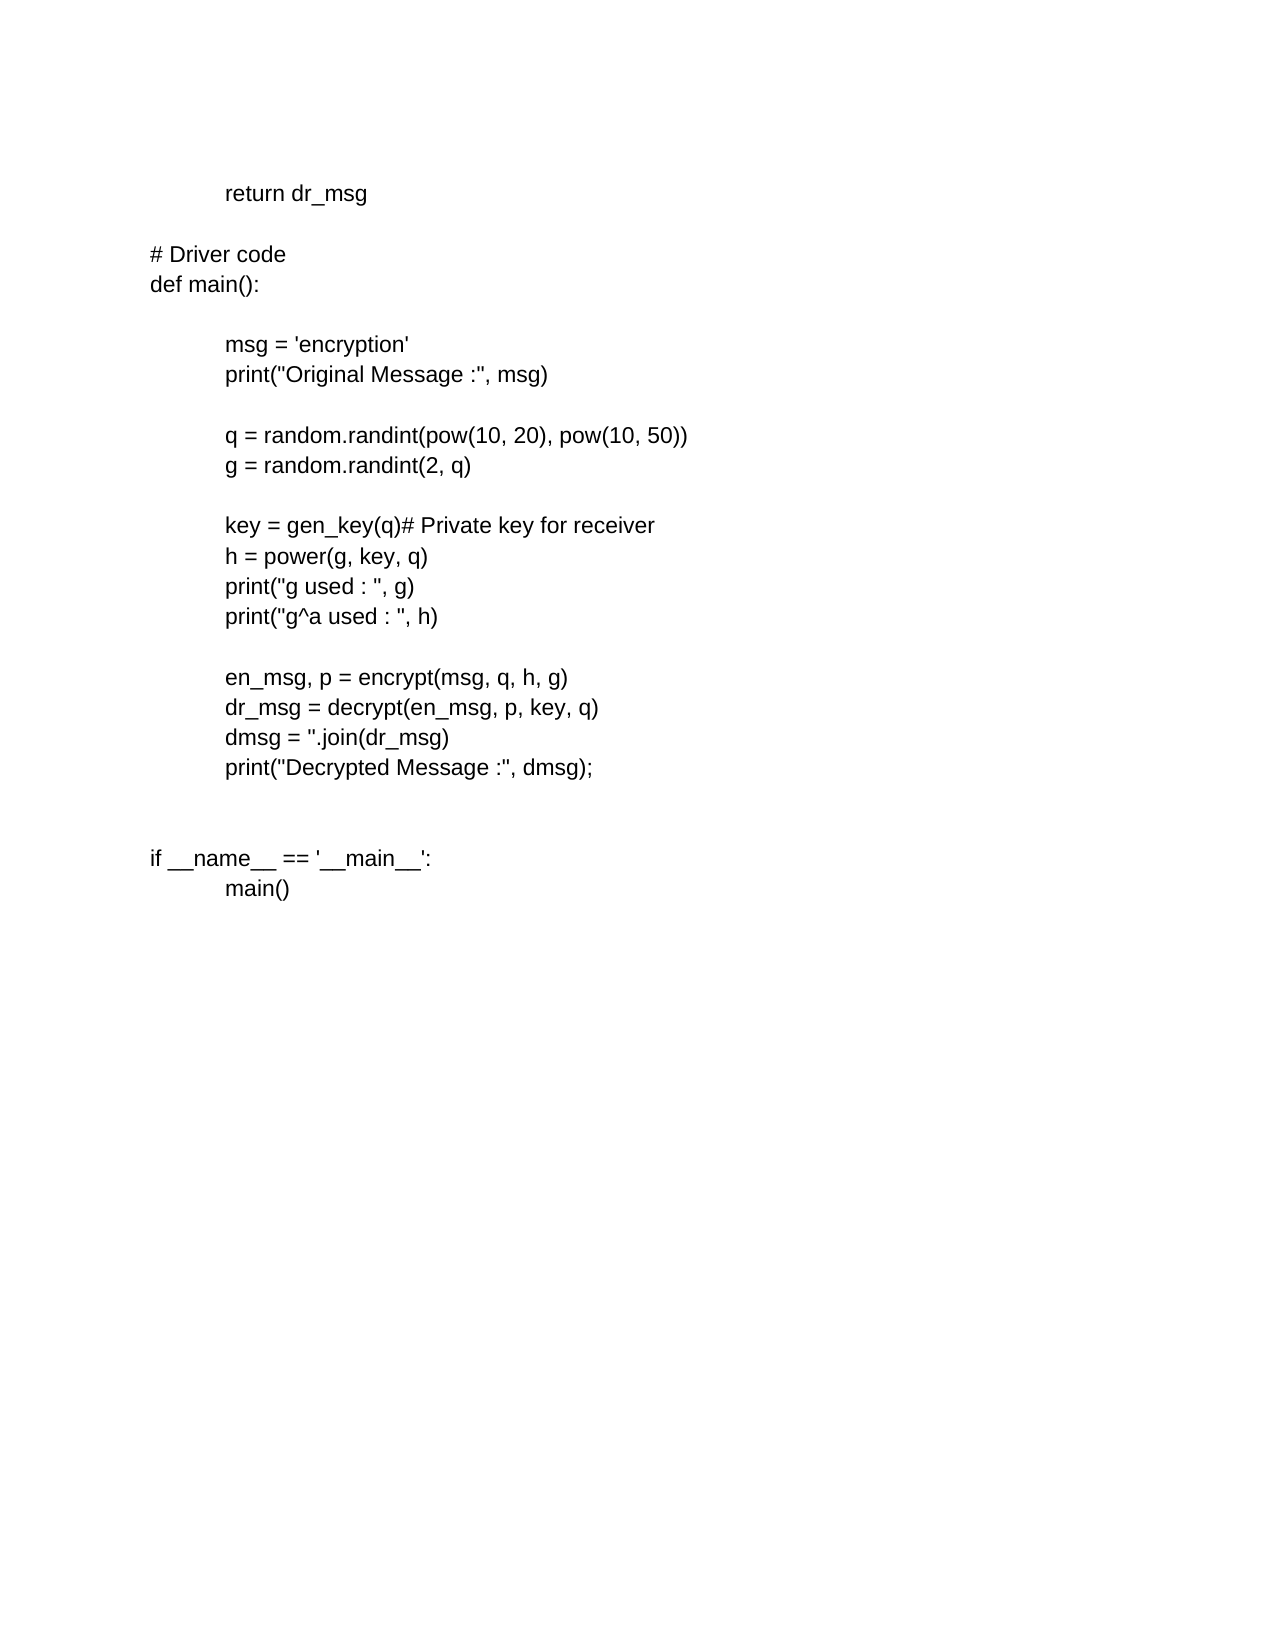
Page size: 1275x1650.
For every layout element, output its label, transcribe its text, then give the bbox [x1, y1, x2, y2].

text dr_msg = decrypt(en_msg, p, key, q) [150, 694, 1125, 720]
text return dr_msg [150, 180, 1125, 207]
text if __name__ == '__main__': [150, 845, 1125, 871]
text print("g used : ", g) [150, 573, 1125, 599]
text en_msg, p = encrypt(msg, q, h, g) [150, 663, 1125, 690]
text h = power(g, key, q) [150, 543, 1125, 569]
text print("Decrypted Message :", dmsg); [150, 754, 1125, 781]
text main() [150, 875, 1125, 901]
text print("g^a used : ", h) [150, 603, 1125, 629]
text dmsg = ''.join(dr_msg) [150, 724, 1125, 750]
text msg = 'encryption' [150, 331, 1125, 358]
text # Driver code [150, 241, 1125, 267]
text g = random.randint(2, q) [150, 452, 1125, 478]
text key = gen_key(q)# Private key for receiver [150, 512, 1125, 539]
text q = random.randint(pow(10, 20), pow(10, 50)) [150, 422, 1125, 448]
text def main(): [150, 271, 1125, 297]
text print("Original Message :", msg) [150, 361, 1125, 388]
